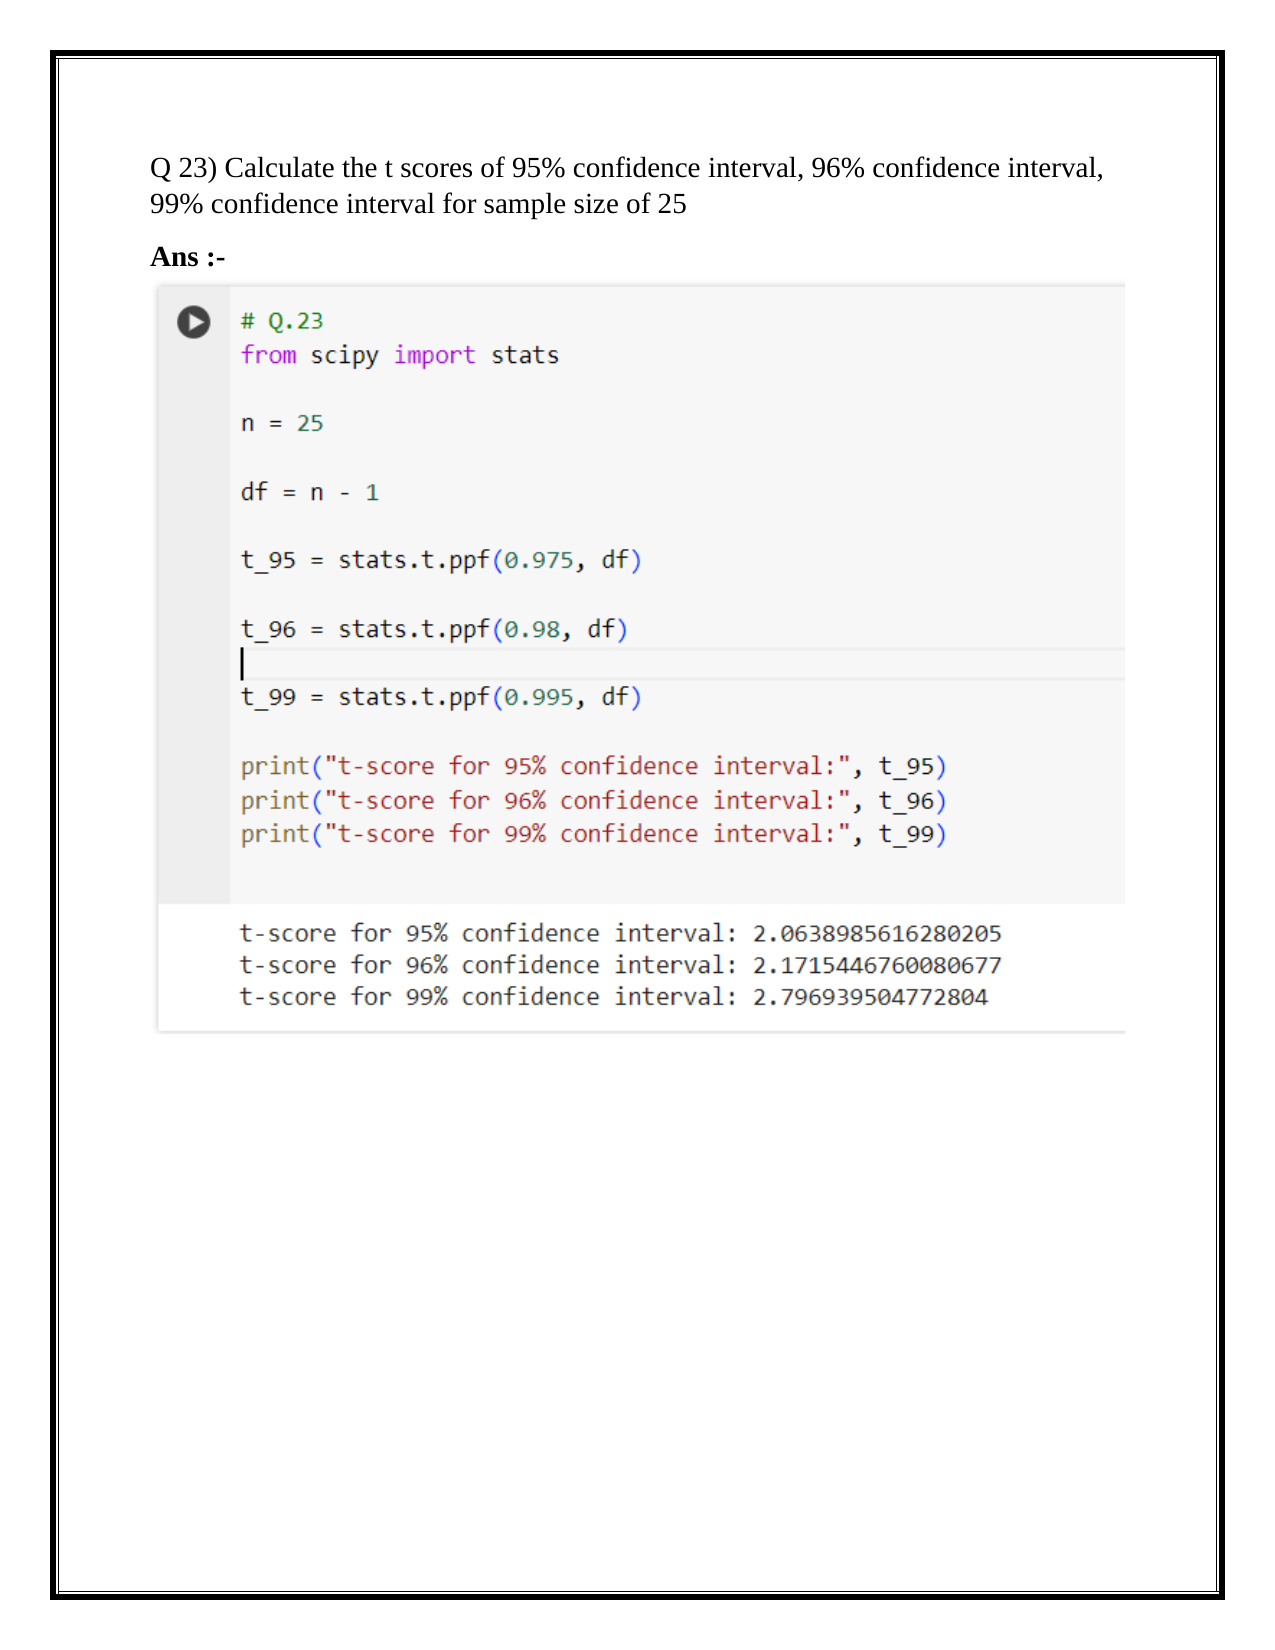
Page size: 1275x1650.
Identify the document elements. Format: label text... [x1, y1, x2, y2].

text Ans :- [150, 239, 1125, 274]
text Q 23) Calculate the t scores of 95% confidence interval, 96% confidence interval, 99% confidence interval for sample size of 25 [150, 150, 1125, 220]
picture [150, 274, 1125, 1034]
